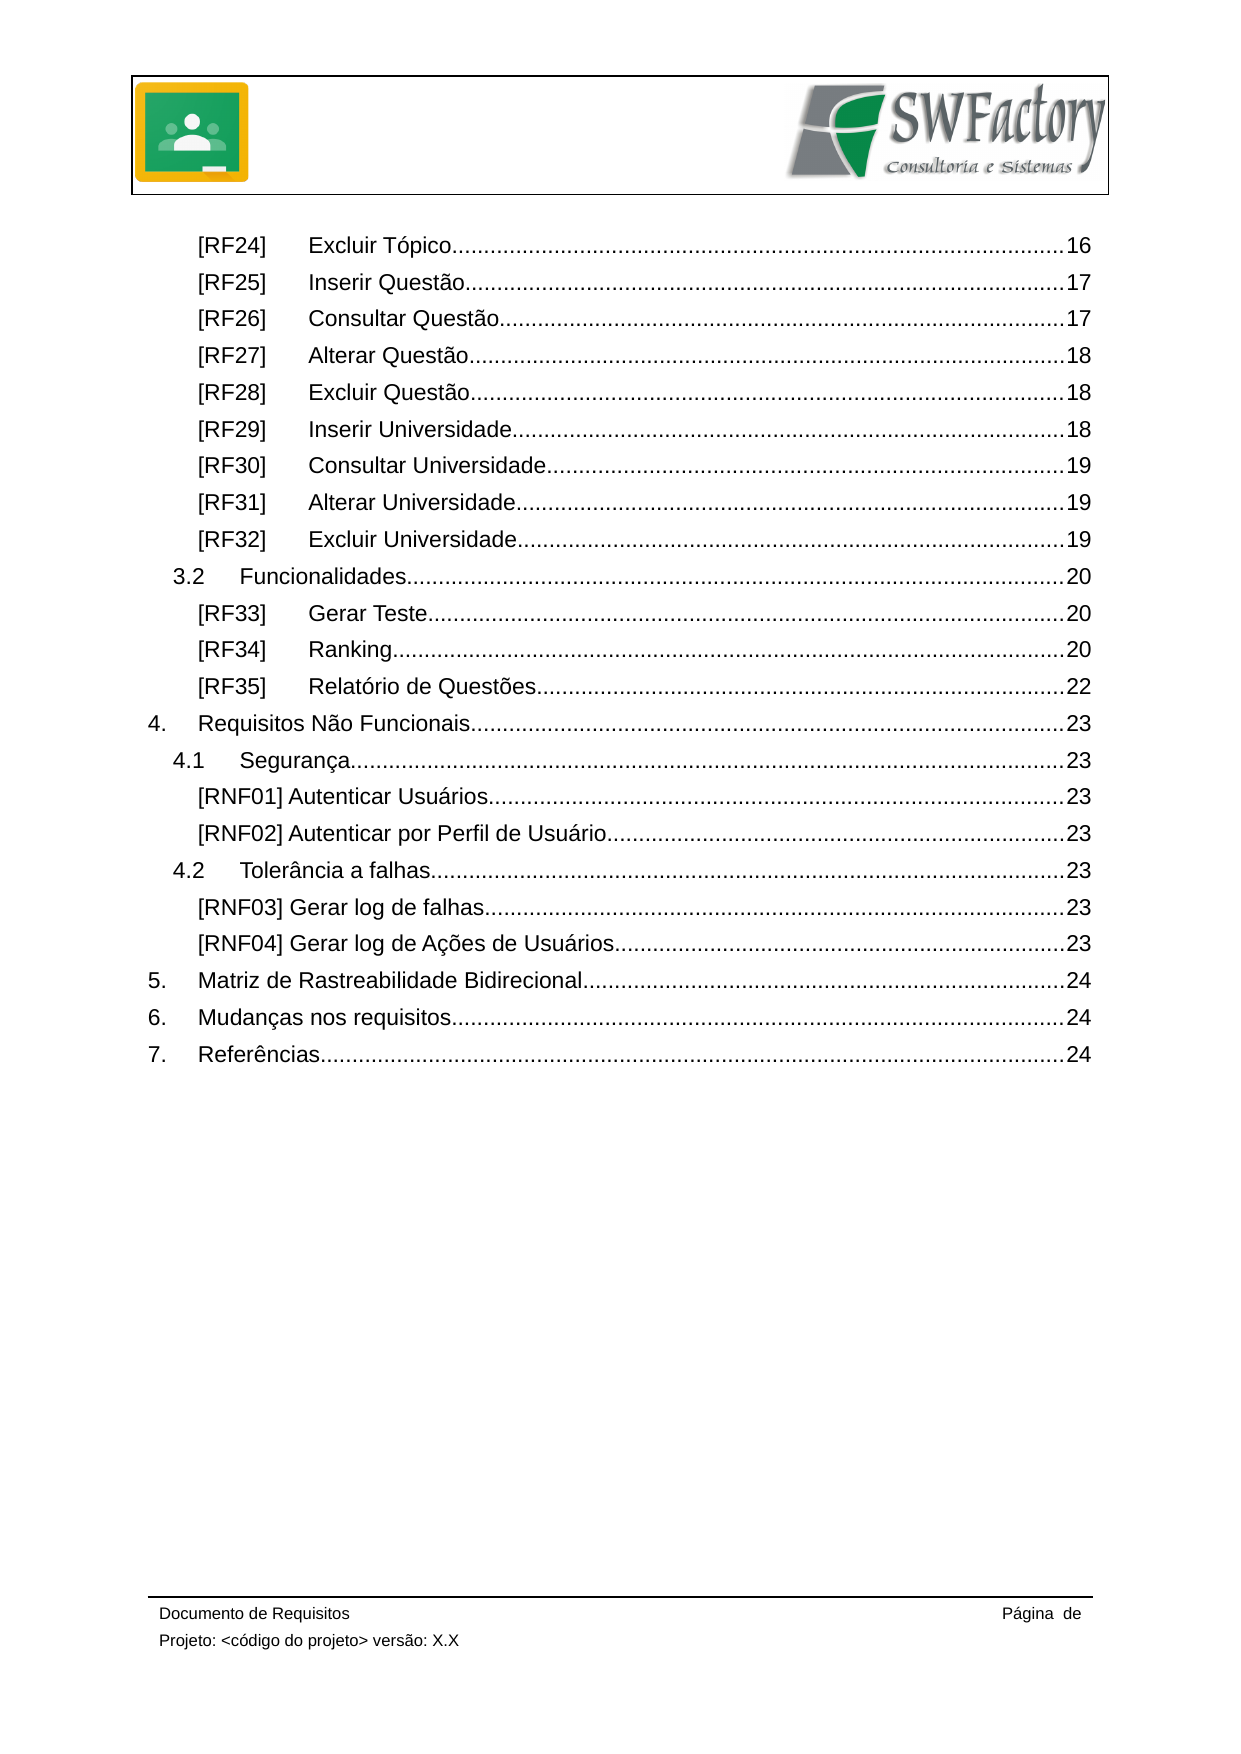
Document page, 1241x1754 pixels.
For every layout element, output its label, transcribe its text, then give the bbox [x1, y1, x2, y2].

text [RNF02] Autenticar por Perfil de Usuário 23 [198, 820, 1092, 846]
text 6. Mudanças nos requisitos 24 [148, 1004, 1092, 1030]
text [RF29] Inserir Universidade 18 [198, 416, 1092, 442]
text 4.2 Tolerância a falhas 23 [173, 857, 1092, 883]
text [RF34] Ranking 20 [198, 636, 1092, 663]
picture [135, 82, 249, 182]
text [RNF04] Gerar log de Ações de Usuários 23 [198, 930, 1092, 957]
text [RF27] Alterar Questão 18 [198, 342, 1092, 368]
text [RF26] Consultar Questão 17 [198, 305, 1092, 332]
text [RF25] Inserir Questão 17 [198, 268, 1092, 295]
picture [784, 83, 1106, 181]
text [RF35] Relatório de Questões 22 [198, 673, 1092, 699]
text [RF28] Excluir Questão 18 [198, 379, 1092, 405]
text 5. Matriz de Rastreabilidade Bidirecional 24 [148, 967, 1092, 993]
text 3.2 Funcionalidades 20 [173, 563, 1092, 589]
text 7. Referências 24 [148, 1041, 1092, 1067]
text [RNF01] Autenticar Usuários 23 [198, 783, 1092, 810]
text [RF32] Excluir Universidade 19 [198, 526, 1092, 552]
text [RF30] Consultar Universidade 19 [198, 452, 1092, 479]
text 4. Requisitos Não Funcionais 23 [148, 710, 1092, 736]
text [RF24] Excluir Tópico 16 [198, 232, 1092, 258]
text [RNF03] Gerar log de falhas 23 [198, 894, 1092, 920]
text [RF31] Alterar Universidade 19 [198, 489, 1092, 516]
text [RF33] Gerar Teste 20 [198, 599, 1092, 626]
text 4.1 Segurança 23 [173, 747, 1092, 773]
